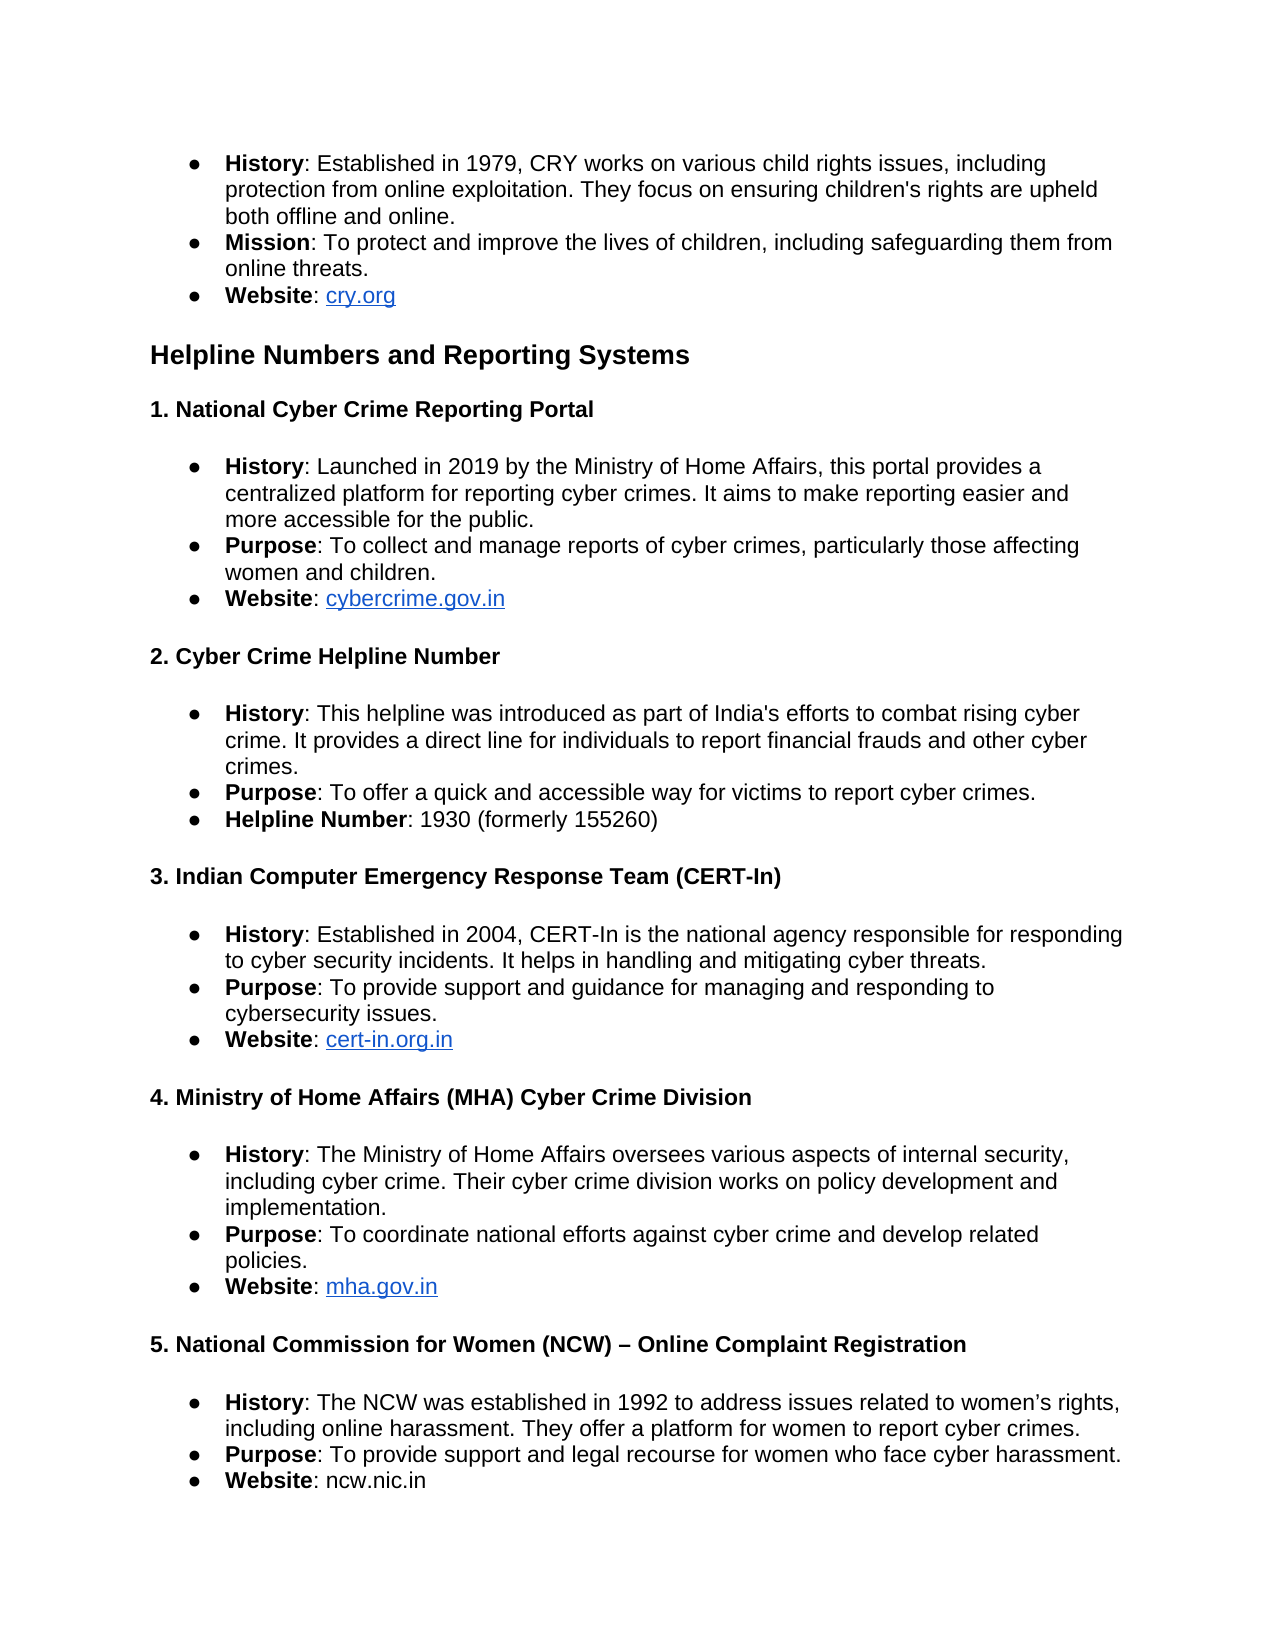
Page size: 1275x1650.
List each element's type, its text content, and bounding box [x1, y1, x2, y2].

subtitle 1. National Cyber Crime Reporting Portal [150, 396, 1125, 422]
list Purpose: To provide support and guidance for managing and responding to cybersecurity issues. [187, 973, 1125, 1026]
list Purpose: To provide support and legal recourse for women who face cyber harassment. [187, 1441, 1125, 1467]
list History: The NCW was established in 1992 to address issues related to women’s rights, including online harassment. They offer a platform for women to report cyber crimes. [187, 1388, 1125, 1441]
list Purpose: To collect and manage reports of cyber crimes, particularly those affecting women and children. [187, 532, 1125, 585]
list History: Established in 2004, CERT-In is the national agency responsible for responding to cyber security incidents. It helps in handling and mitigating cyber threats. [187, 921, 1125, 973]
subtitle 5. National Commission for Women (NCW) – Online Complaint Registration [150, 1331, 1125, 1357]
list Purpose: To offer a quick and accessible way for victims to report cyber crimes. [187, 779, 1125, 806]
list Website: cert-in.org.in [187, 1026, 1125, 1053]
list Mission: To protect and improve the lives of children, including safeguarding them from online threats. [187, 229, 1125, 282]
list Website: cybercrime.gov.in [187, 585, 1125, 611]
subtitle Helpline Numbers and Reporting Systems [150, 339, 1125, 371]
subtitle 4. Ministry of Home Affairs (MHA) Cyber Crime Division [150, 1084, 1125, 1110]
list Website: cry.org [187, 282, 1125, 308]
list Helpline Number: 1930 (formerly 155260) [187, 806, 1125, 832]
list History: This helpline was introduced as part of India's efforts to combat rising cyber crime. It provides a direct line for individuals to report financial frauds and other cyber crimes. [187, 700, 1125, 779]
list History: Launched in 2019 by the Ministry of Home Affairs, this portal provides a centralized platform for reporting cyber crimes. It aims to make reporting easier and more accessible for the public. [187, 453, 1125, 532]
list Website: mha.gov.in [187, 1273, 1125, 1299]
subtitle 2. Cyber Crime Helpline Number [150, 643, 1125, 669]
list History: Established in 1979, CRY works on various child rights issues, including protection from online exploitation. They focus on ensuring children's rights are upheld both offline and online. [187, 150, 1125, 229]
list Purpose: To coordinate national efforts against cyber crime and develop related policies. [187, 1221, 1125, 1273]
list History: The Ministry of Home Affairs oversees various aspects of internal security, including cyber crime. Their cyber crime division works on policy development and implementation. [187, 1141, 1125, 1221]
subtitle 3. Indian Computer Emergency Response Team (CERT-In) [150, 863, 1125, 889]
list Website: ncw.nic.in [187, 1467, 1125, 1494]
